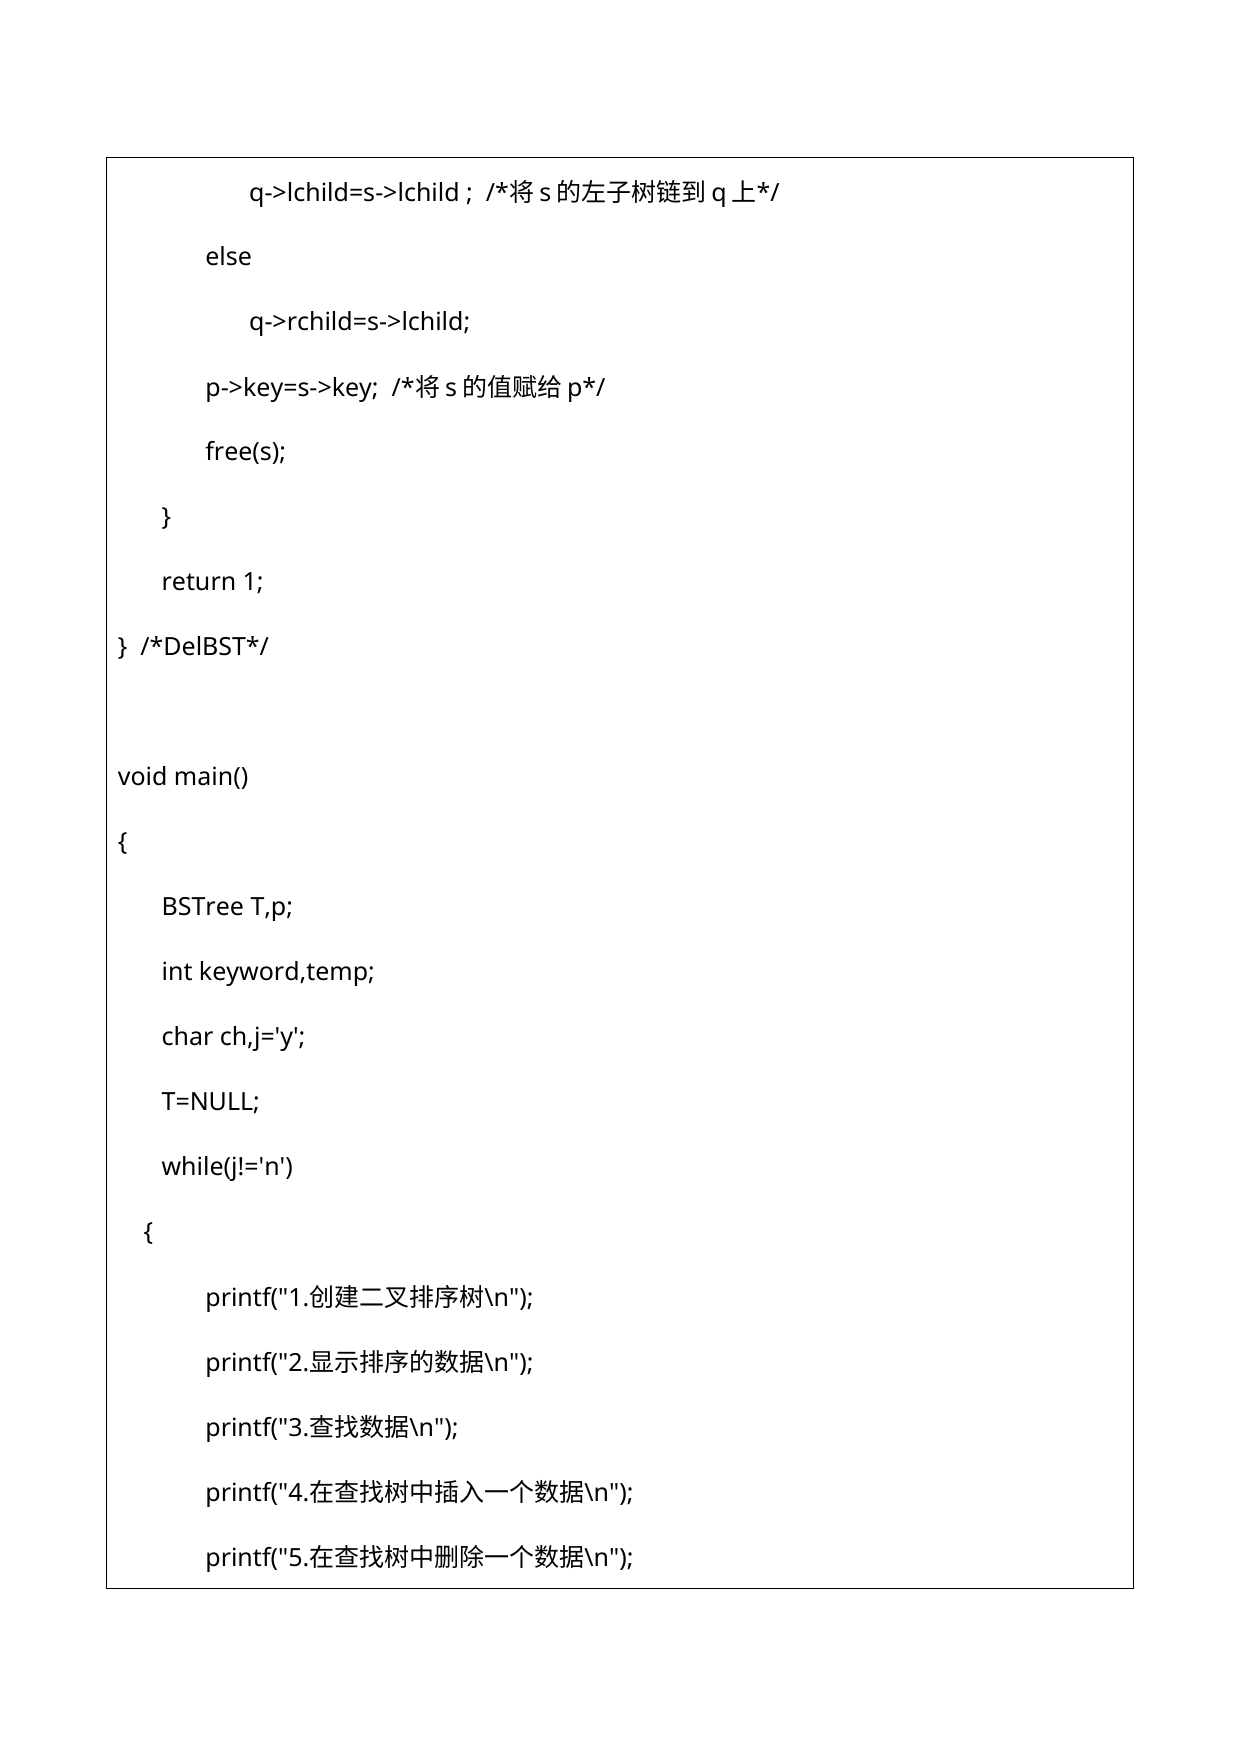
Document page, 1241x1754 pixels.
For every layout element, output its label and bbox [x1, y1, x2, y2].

table_cell [107, 158, 1133, 1588]
